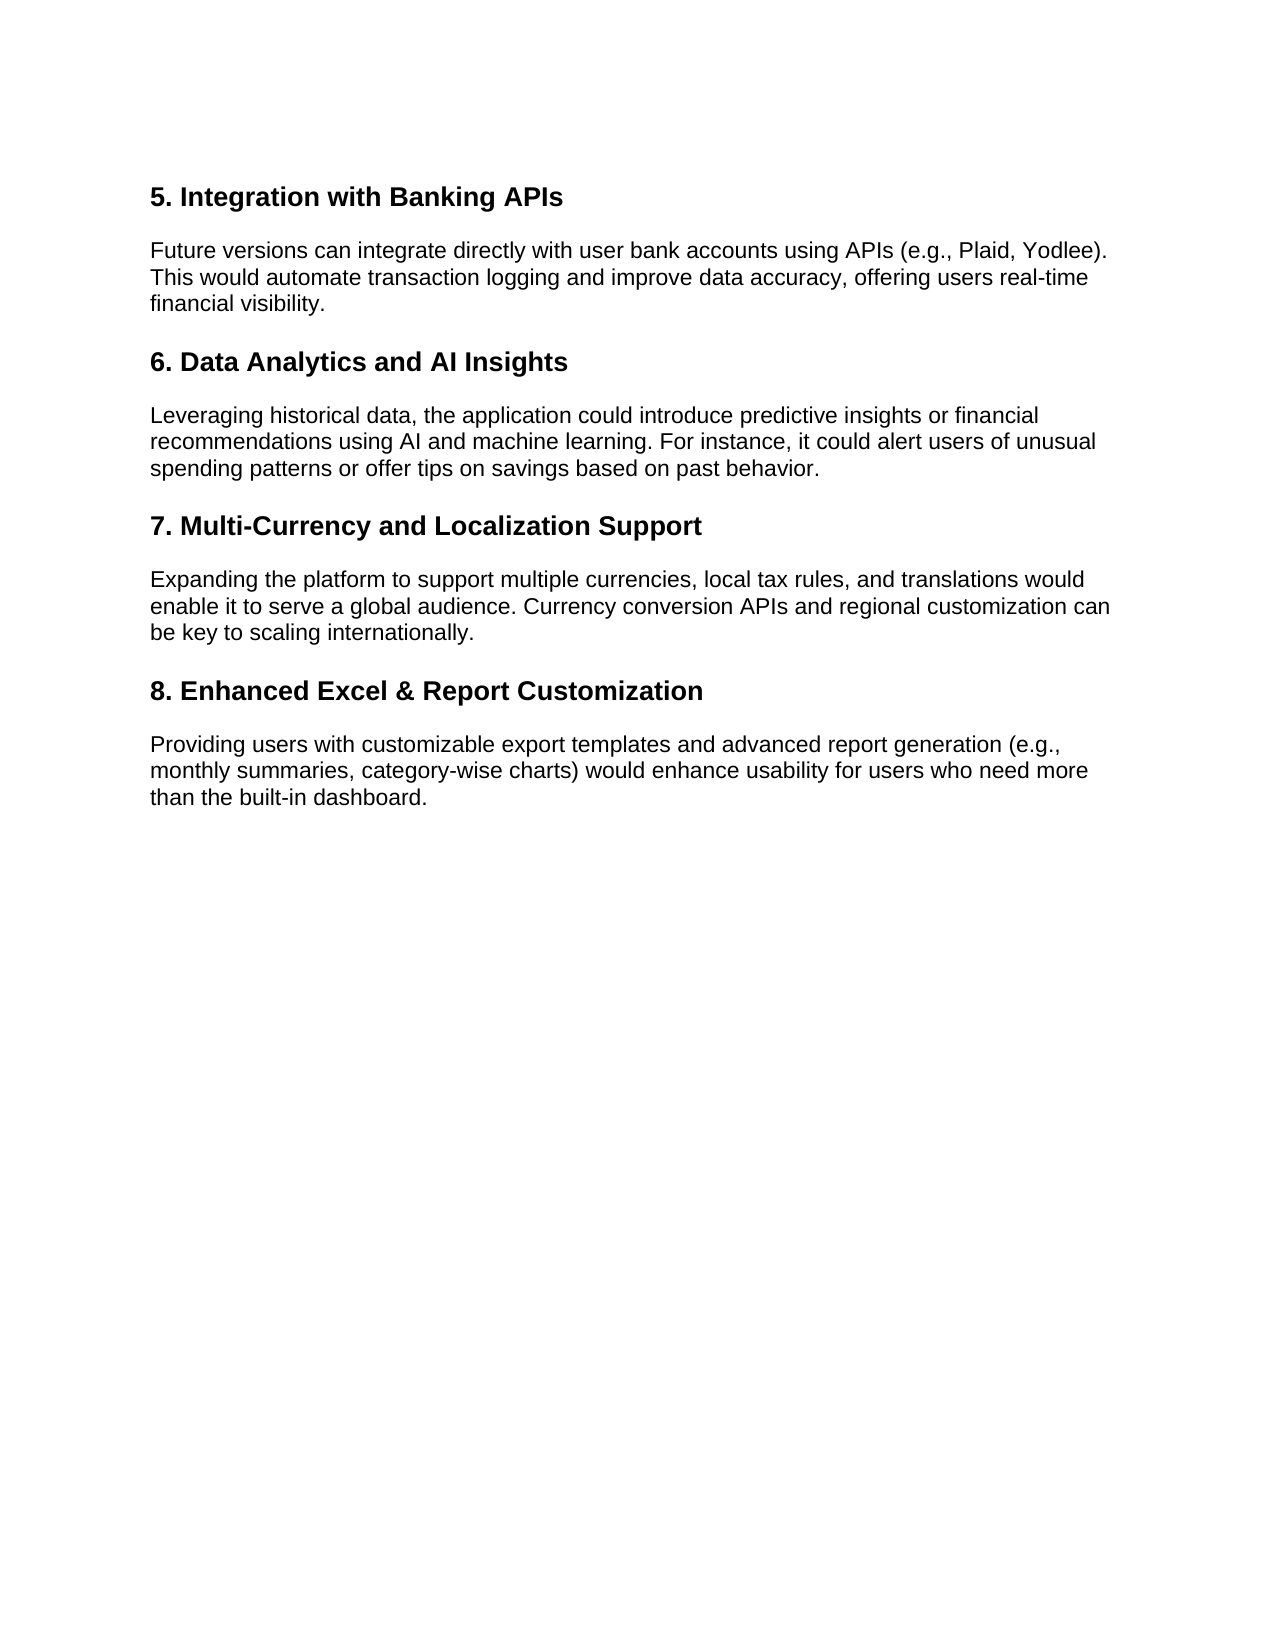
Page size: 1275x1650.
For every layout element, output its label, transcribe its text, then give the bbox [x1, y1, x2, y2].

text Providing users with customizable export templates and advanced report generation (e.g., monthly summaries, category-wise charts) would enhance usability for users who need more than the built-in dashboard. [150, 731, 1125, 810]
subtitle 8. Enhanced Excel & Report Customization [150, 675, 1125, 706]
text Leveraging historical data, the application could introduce predictive insights or financial recommendations using AI and machine learning. For instance, it could alert users of unusual spending patterns or offer tips on savings based on past behavior. [150, 402, 1125, 481]
subtitle 6. Data Analytics and AI Insights [150, 346, 1125, 377]
text Expanding the platform to support multiple currencies, local tax rules, and translations would enable it to serve a global audience. Currency conversion APIs and regional customization can be key to scaling internationally. [150, 566, 1125, 646]
subtitle 7. Multi-Currency and Localization Support [150, 510, 1125, 541]
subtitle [150, 150, 1125, 212]
text Future versions can integrate directly with user bank accounts using APIs (e.g., Plaid, Yodlee). This would automate transaction logging and improve data accuracy, offering users real-time financial visibility. [150, 237, 1125, 317]
